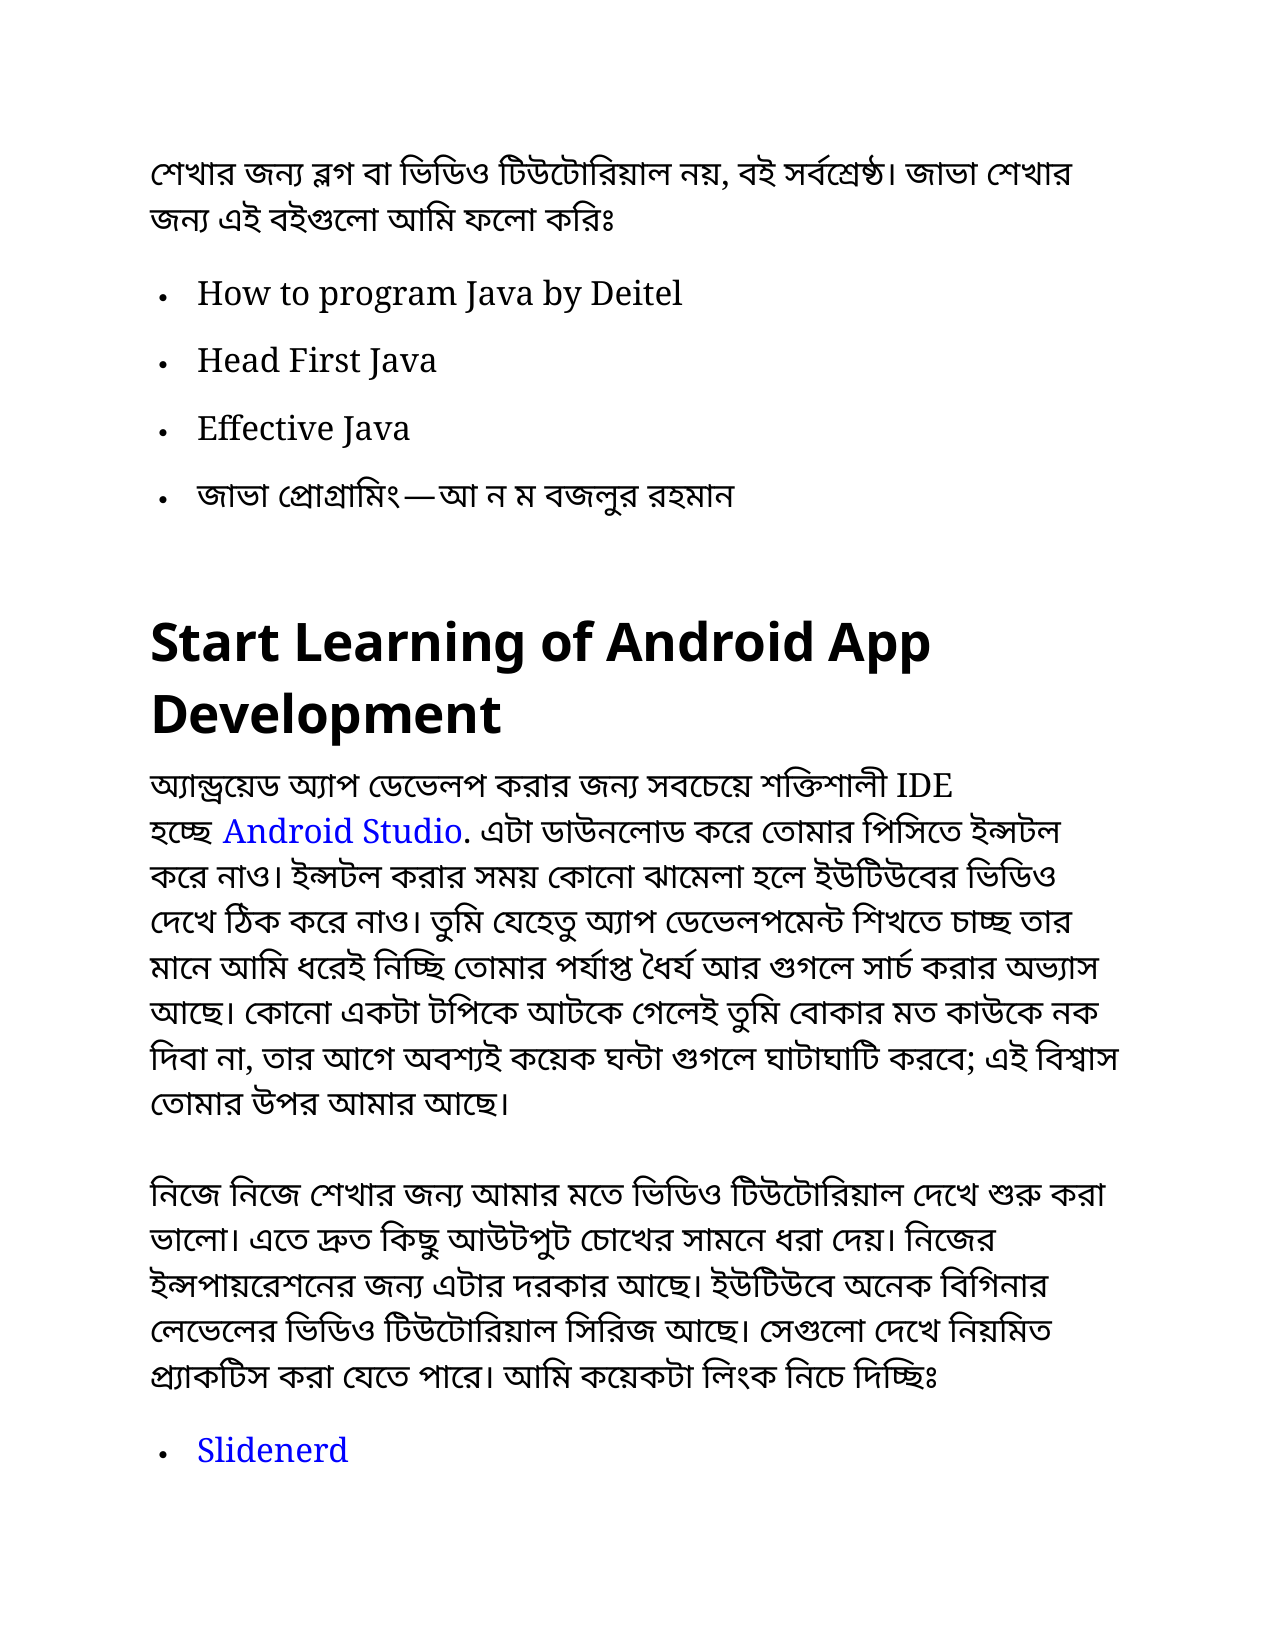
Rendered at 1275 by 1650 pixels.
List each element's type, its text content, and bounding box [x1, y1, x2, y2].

text অ্যান্ড্রয়েড অ্যাপ ডেভেলপ করার জন্য সবচেয়ে শক্তিশালী IDE হচ্ছে Android Studio. এটা ডাউনলোড করে তোমার পিসিতে ইন্সটল করে নাও। ইন্সটল করার সময় কোনো ঝামেলা হলে ইউটিউবের ভিডিও দেখে ঠিক করে নাও। তুমি যেহেতু অ্যাপ ডেভেলপমেন্ট শিখতে চাচ্ছ তার মানে আমি ধরেই নিচ্ছি তোমার পর্যাপ্ত ধৈর্য আর গুগলে সার্চ করার অভ্যাস আছে। কোনো একটা টপিকে আটকে গেলেই তুমি বোকার মত কাউকে নক দিবা না, তার আগে অবশ্যই কয়েক ঘন্টা গুগলে ঘাটাঘাটি করবে; এই বিশ্বাস তোমার উপর আমার আছে। [150, 762, 1125, 1125]
list Slidenerd [159, 1427, 1125, 1472]
list How to program Java by Deitel [159, 270, 1125, 315]
text নিজে নিজে শেখার জন্য আমার মতে ভিডিও টিউটোরিয়াল দেখে শুরু করা ভালো। এতে দ্রুত কিছু আউটপুট চোখের সামনে ধরা দেয়। নিজের ইন্সপায়রেশনের জন্য এটার দরকার আছে। ইউটিউবে অনেক বিগিনার লেভেলের ভিডিও টিউটোরিয়াল সিরিজ আছে। সেগুলো দেখে নিয়মিত প্র্যাকটিস করা যেতে পারে। আমি কয়েকটা লিংক নিচে দিচ্ছিঃ [150, 1171, 1125, 1398]
list Head First Java [159, 337, 1125, 383]
text শেখার জন্য ব্লগ বা ভিডিও টিউটোরিয়াল নয়, বই সর্বশ্রেষ্ঠ। জাভা শেখার জন্য এই বইগুলো আমি ফলো করিঃ [150, 150, 1125, 241]
text Start Learning of Android App Development [150, 605, 1125, 749]
list জাভা প্রোগ্রামিং — আ ন ম বজলুর রহমান [159, 472, 1125, 517]
list Effective Java [159, 404, 1125, 450]
